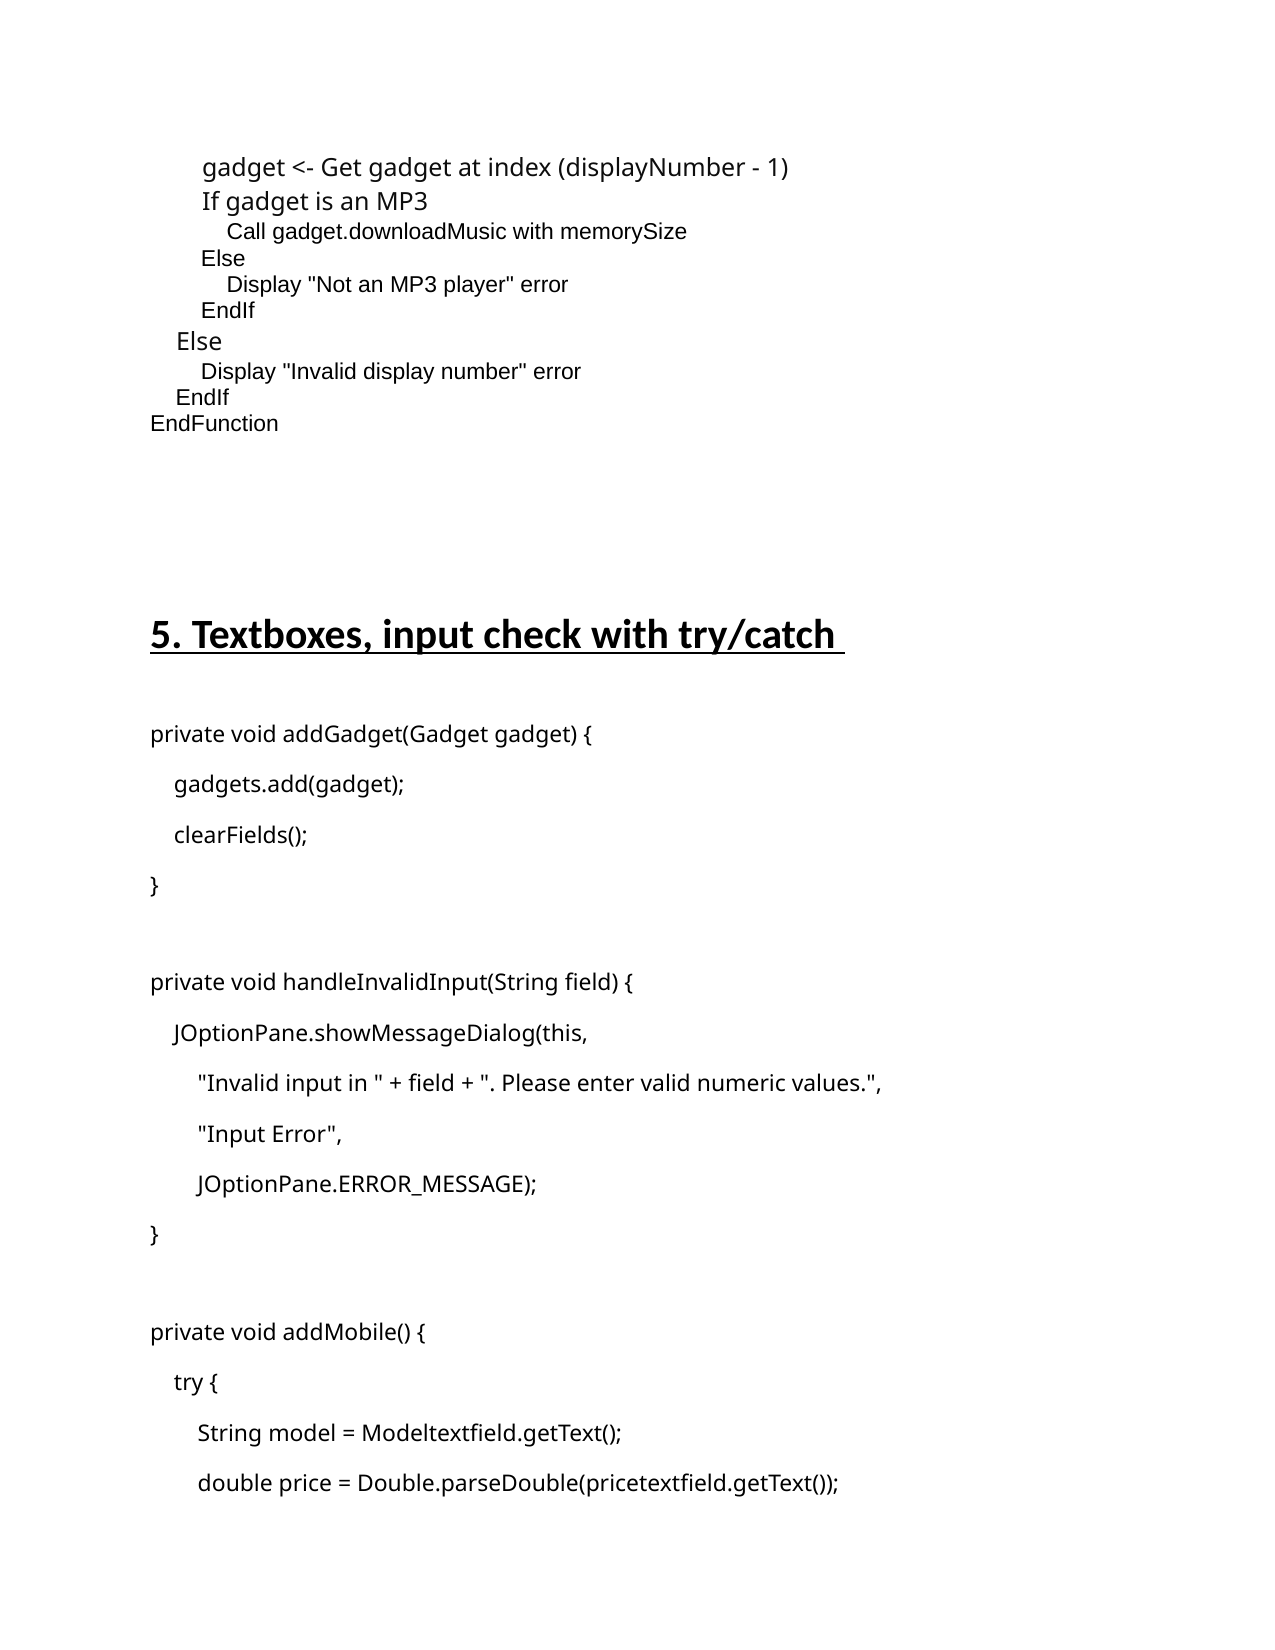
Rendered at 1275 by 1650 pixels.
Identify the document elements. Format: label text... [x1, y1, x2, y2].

text "Invalid input in " + field + ". Please enter valid numeric values.", [150, 1067, 1125, 1098]
text private void handleInvalidInput(String field) { [150, 966, 1125, 998]
text private void addMobile() { [150, 1316, 1125, 1347]
text EndIf [150, 384, 1125, 410]
text EndIf [150, 297, 1125, 323]
text Display "Invalid display number" error [150, 358, 1125, 384]
text JOptionPane.showMessageDialog(this, [150, 1017, 1125, 1048]
text JOptionPane.ERROR_MESSAGE); [150, 1168, 1125, 1199]
text try { [150, 1366, 1125, 1397]
text EndFunction [150, 410, 1125, 437]
text "Input Error", [150, 1118, 1125, 1149]
text private void addGadget(Gadget gadget) { [150, 718, 1125, 749]
text } [150, 1218, 1125, 1250]
text Call gadget.downloadMusic with memorySize [150, 218, 1125, 244]
text gadget <- Get gadget at index (displayNumber - 1) [150, 150, 1125, 184]
text Display "Not an MP3 player" error [150, 271, 1125, 297]
text clearFields(); [150, 819, 1125, 850]
text } [150, 869, 1125, 900]
text Else [150, 323, 1125, 358]
text gadgets.add(gadget); [150, 768, 1125, 799]
text double price = Double.parseDouble(pricetextfield.getText()); [150, 1467, 1125, 1498]
text 5. Textboxes, input check with try/catch [422, 627, 1125, 654]
text If gadget is an MP3 [150, 184, 1125, 218]
text Else [150, 244, 1125, 271]
text String model = Modeltextfield.getText(); [150, 1417, 1125, 1448]
text 5. Textboxes, input check with try/catch [150, 627, 427, 652]
